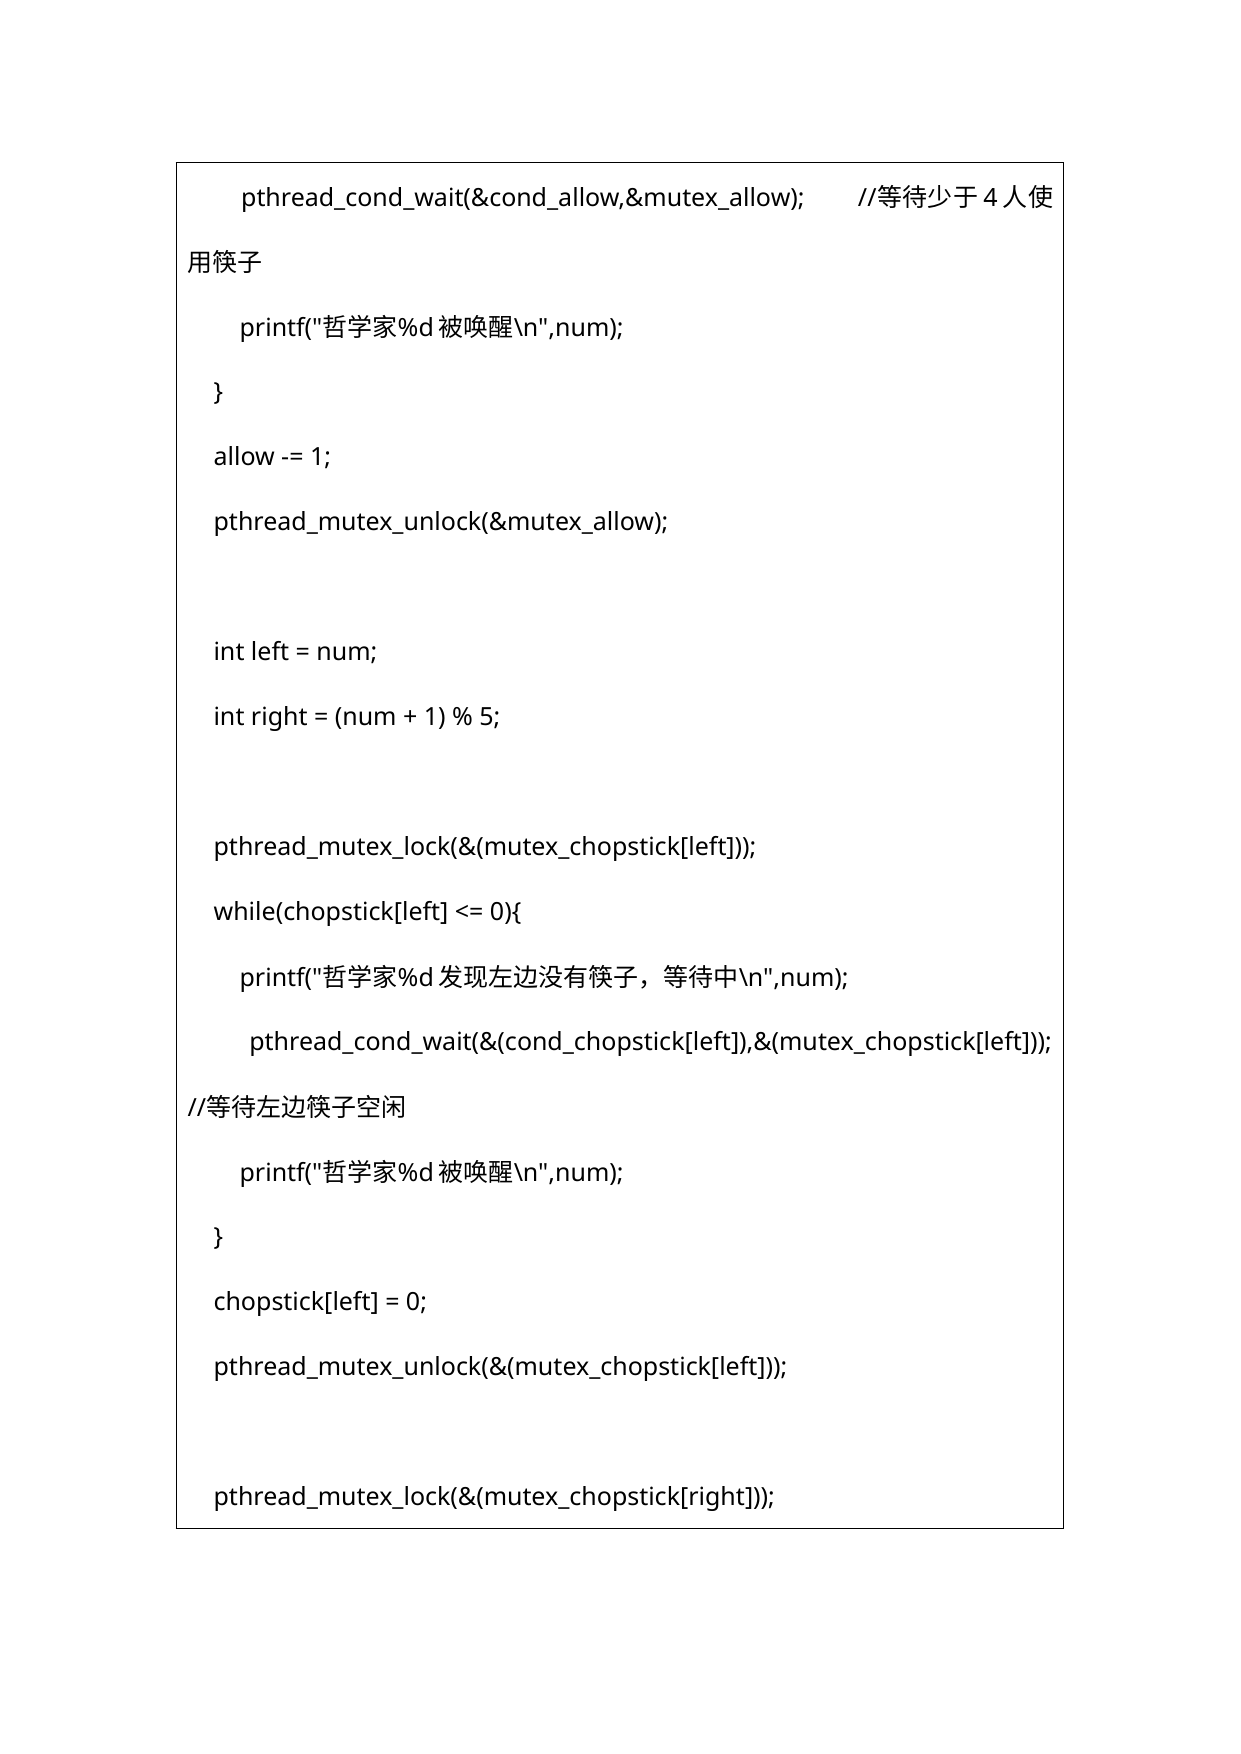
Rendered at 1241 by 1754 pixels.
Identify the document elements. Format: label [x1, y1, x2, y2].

table_cell [177, 163, 1063, 1528]
